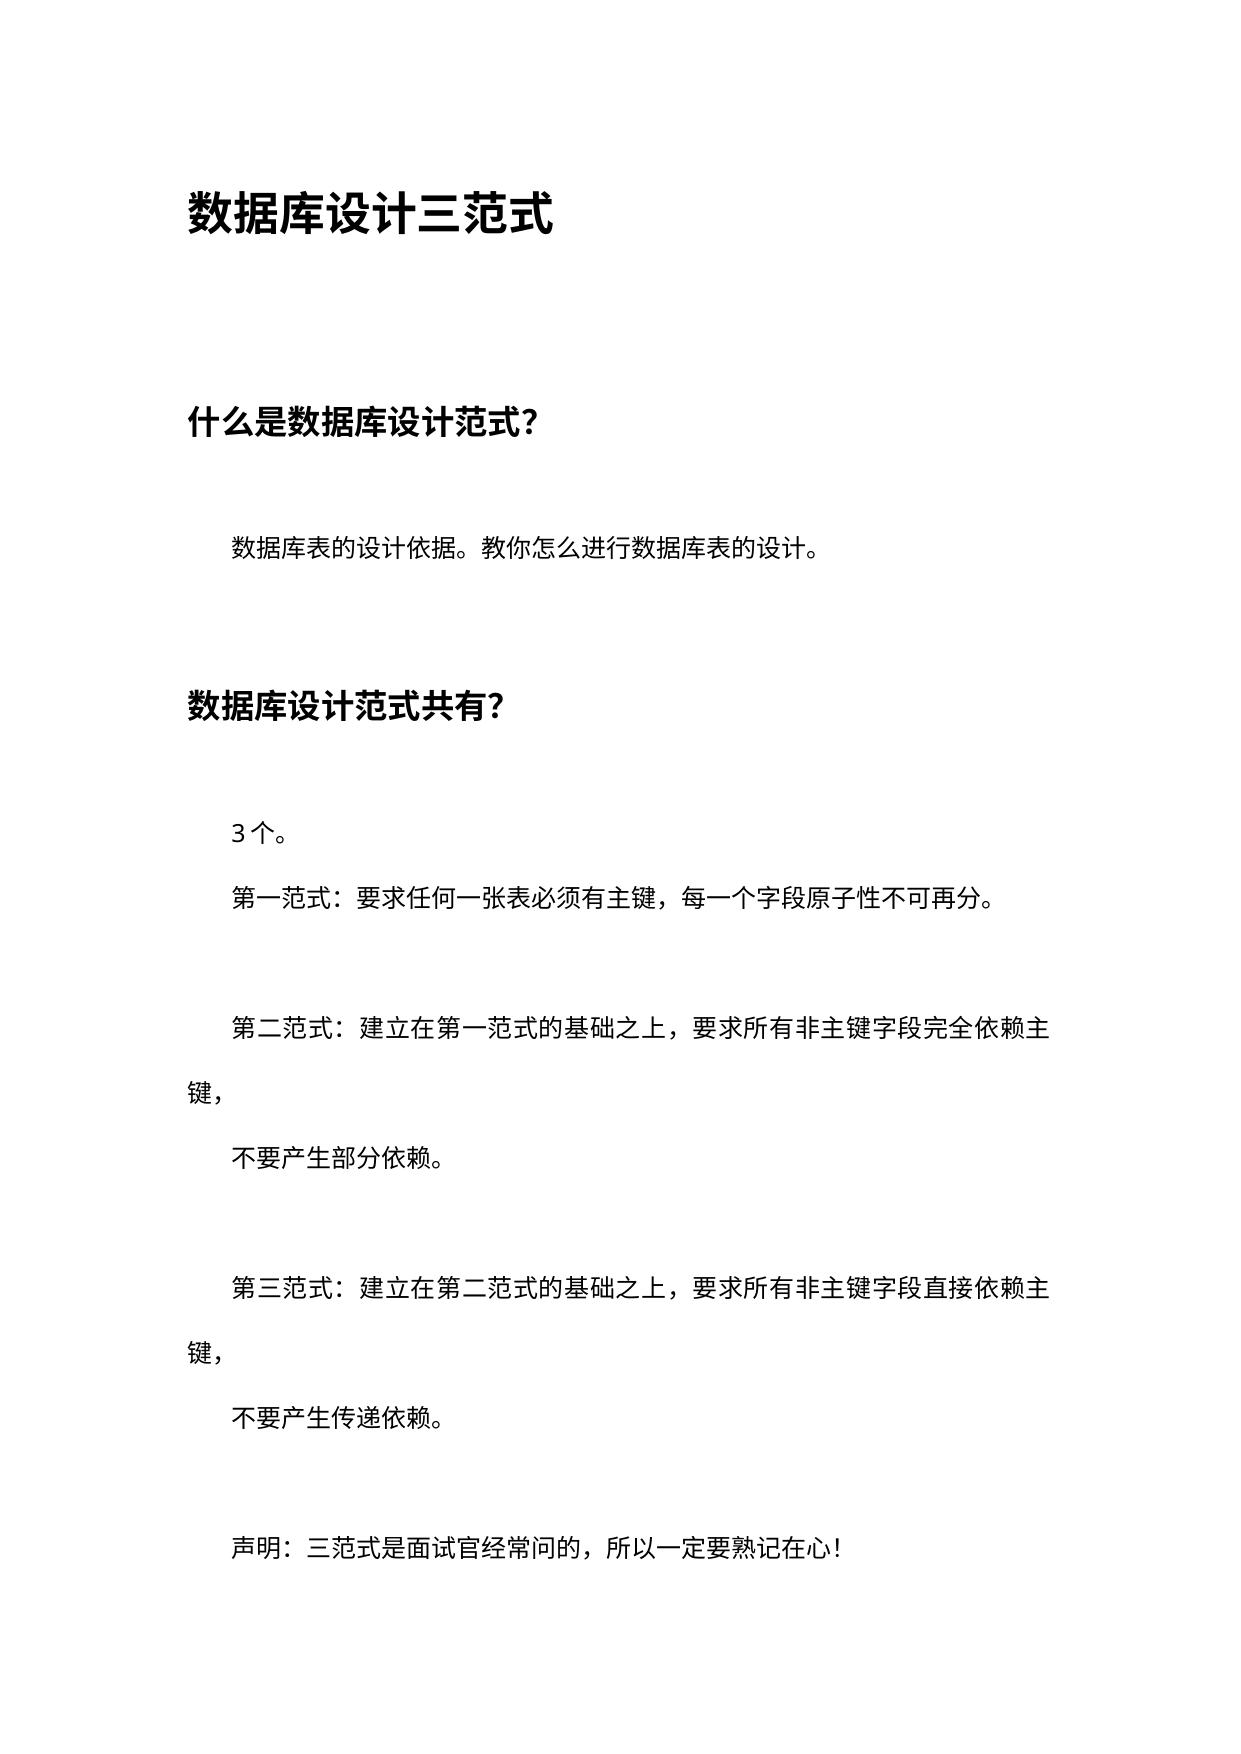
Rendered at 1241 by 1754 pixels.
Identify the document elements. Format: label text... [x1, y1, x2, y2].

text 声明：三范式是面试官经常问的，所以一定要熟记在心！ [187, 1514, 1053, 1579]
text 第二范式：建立在第一范式的基础之上，要求所有非主键字段完全依赖主键， [187, 994, 1053, 1124]
text 数据库表的设计依据。教你怎么进行数据库表的设计。 [187, 514, 1053, 579]
text 3个。 [187, 799, 1053, 864]
text 不要产生部分依赖。 [187, 1124, 1053, 1189]
subtitle 数据库设计范式共有？ [187, 672, 1053, 737]
subtitle 数据库设计三范式 [187, 162, 1053, 259]
text 第一范式：要求任何一张表必须有主键，每一个字段原子性不可再分。 [187, 864, 1053, 929]
text 不要产生传递依赖。 [187, 1384, 1053, 1449]
subtitle 什么是数据库设计范式？ [187, 387, 1053, 452]
text 第三范式：建立在第二范式的基础之上，要求所有非主键字段直接依赖主键， [187, 1254, 1053, 1384]
